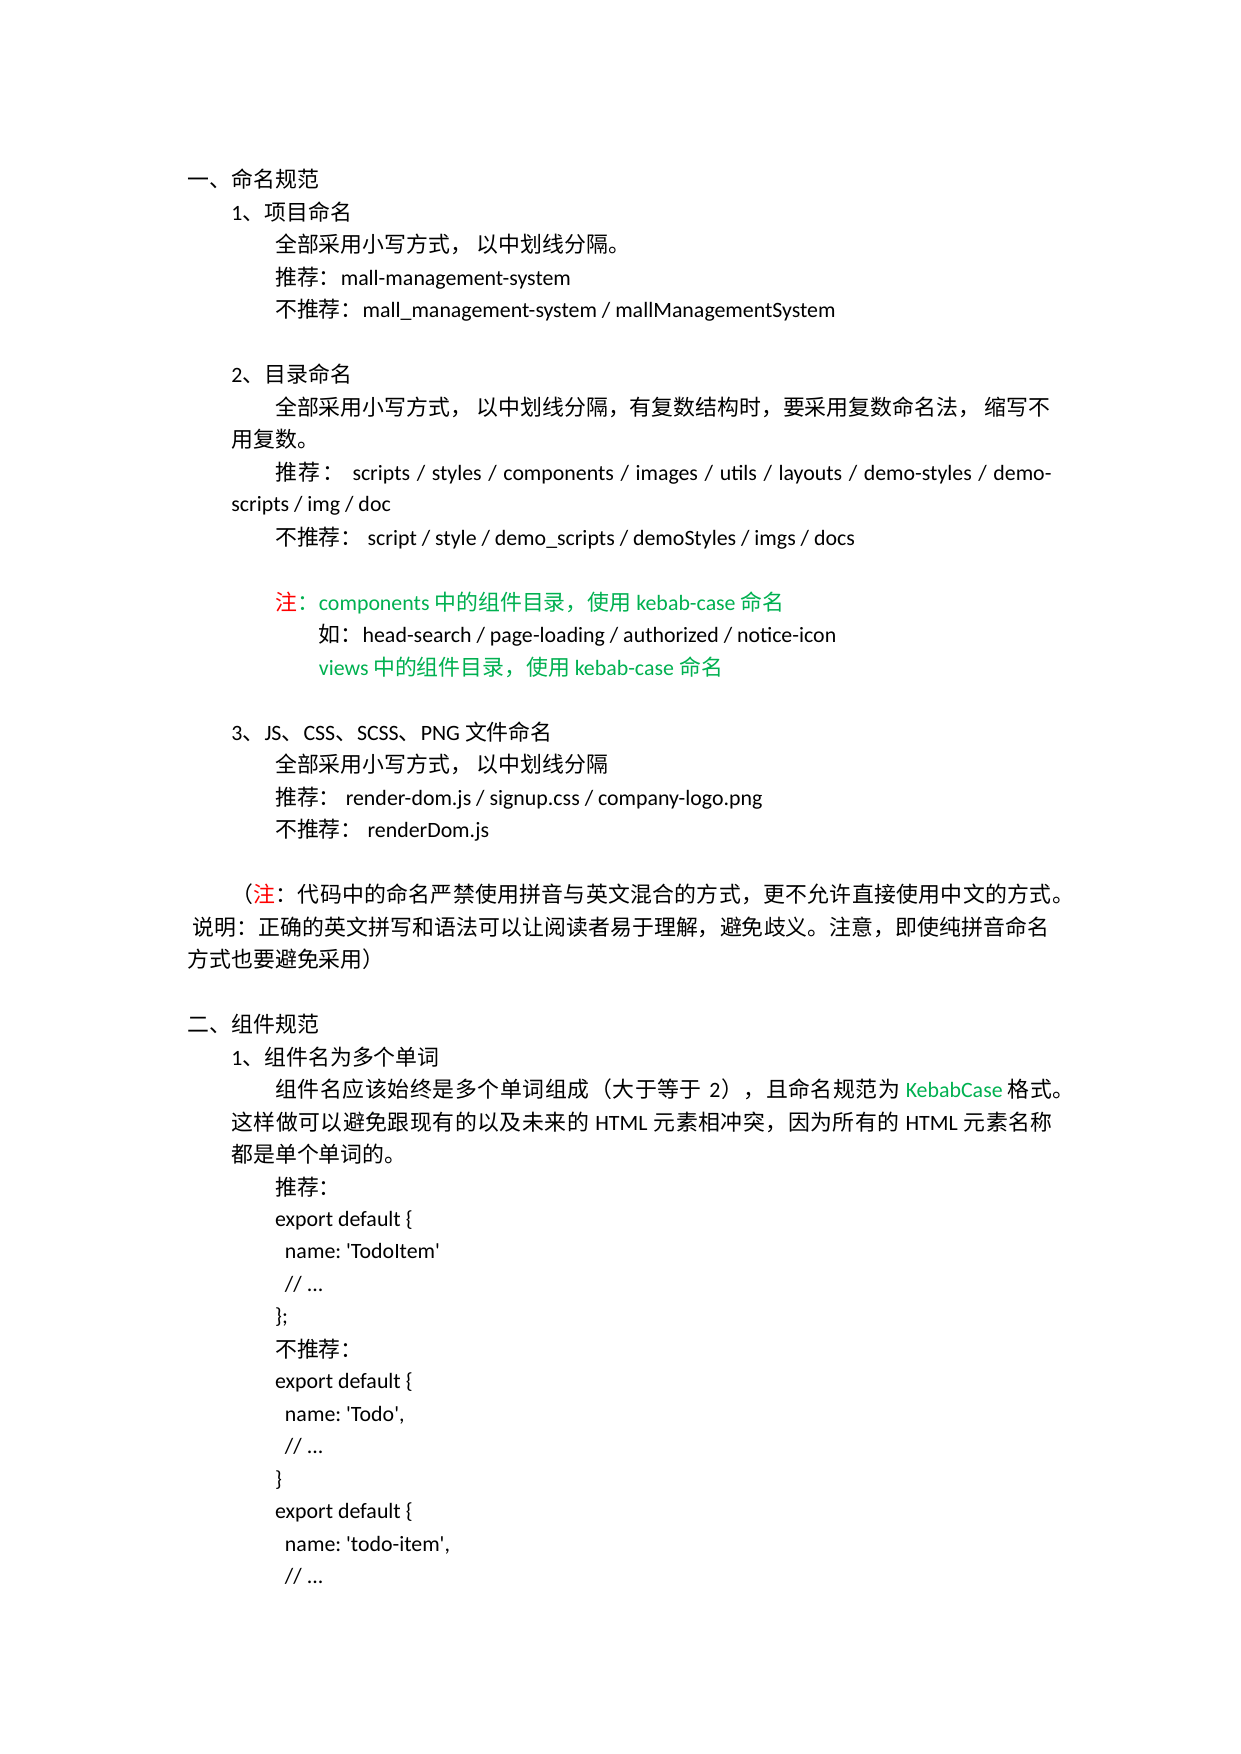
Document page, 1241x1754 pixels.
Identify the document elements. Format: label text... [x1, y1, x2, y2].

list 不推荐： [231, 1332, 1053, 1364]
list 注：components 中的组件目录，使用 kebab-case 命名 [231, 584, 1053, 617]
list } [231, 1462, 1053, 1494]
list JS、CSS、SCSS、PNG 文件命名 [187, 714, 1053, 747]
list name: 'Todo', [231, 1397, 1053, 1429]
list 如：head-search / page-loading / authorized / notice-icon [275, 617, 1053, 649]
list 推荐：mall-management-system [231, 259, 1053, 292]
list 全部采用小写方式， 以中划线分隔，有复数结构时，要采用复数命名法， 缩写不用复数。 [231, 389, 1053, 454]
list 目录命名 [187, 357, 1053, 389]
list 组件名应该始终是多个单词组成（大于等于 2），且命名规范为KebabCase格式。这样做可以避免跟现有的以及未来的 HTML 元素相冲突，因为所有的 HTML 元素名称都是单个单词的。 [231, 1072, 1053, 1169]
list 命名规范 [187, 162, 1053, 194]
list 不推荐：mall_management-system / mallManagementSystem [231, 292, 1053, 324]
list name: 'TodoItem' [231, 1234, 1053, 1267]
list name: 'todo-item', [231, 1527, 1053, 1559]
list 推荐： [231, 1169, 1053, 1202]
list 不推荐： script / style / demo_scripts / demoStyles / imgs / docs [231, 519, 1053, 552]
list （注：代码中的命名严禁使用拼音与英文混合的方式，更不允许直接使用中文的方式。 说明：正确的英文拼写和语法可以让阅读者易于理解，避免歧义。注意，即使纯拼音命名方式也要避免采用） [187, 877, 1053, 974]
list 全部采用小写方式， 以中划线分隔 [231, 747, 1053, 779]
list // ... [231, 1429, 1053, 1462]
list export default { [231, 1364, 1053, 1397]
list // ... [231, 1267, 1053, 1299]
list 全部采用小写方式， 以中划线分隔。 [231, 227, 1053, 259]
list 不推荐： renderDom.js [231, 812, 1053, 844]
list 组件规范 [187, 1007, 1053, 1039]
list export default { [231, 1202, 1053, 1234]
list // ... [231, 1559, 1053, 1592]
list 推荐： scripts / styles / components / images / utils / layouts / demo-styles / demo-scripts / img / doc [231, 454, 1053, 519]
list 项目命名 [187, 194, 1053, 227]
list 推荐： render-dom.js / signup.css / company-logo.png [231, 779, 1053, 812]
list 组件名为多个单词 [187, 1039, 1053, 1072]
list }; [231, 1299, 1053, 1332]
list views中的组件目录，使用 kebab-case 命名 [275, 649, 1053, 682]
list export default { [231, 1494, 1053, 1527]
